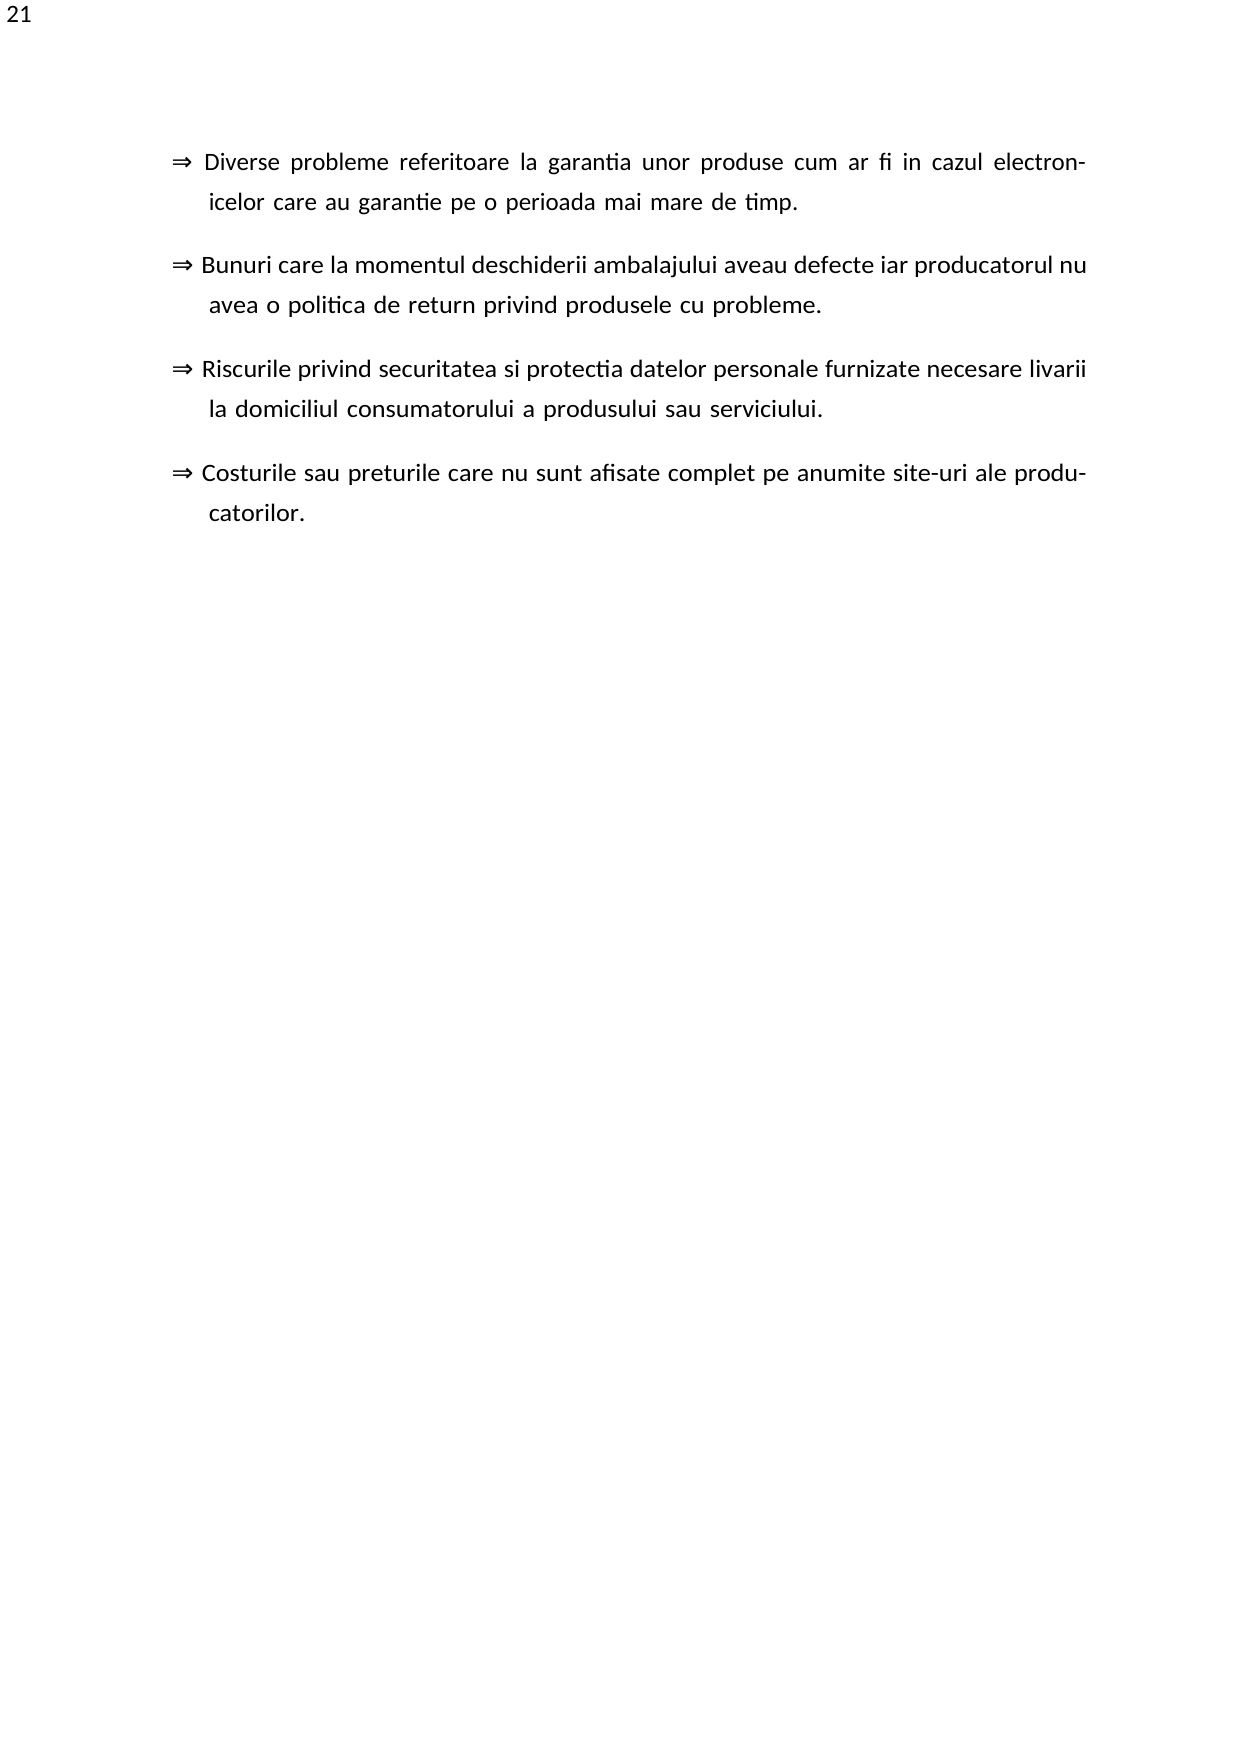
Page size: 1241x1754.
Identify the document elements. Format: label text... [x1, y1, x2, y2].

text ⇒ Diverse probleme referitoare la garantia unor produse cum ar fi in cazul electron- icelor care au garantie pe o perioada mai mare de timp. [171, 144, 1093, 216]
text ⇒ Bunuri care la momentul deschiderii ambalajului aveau defecte iar producatorul nu avea o politica de return privind produsele cu probleme. [171, 247, 1131, 320]
text ⇒ Costurile sau preturile care nu sunt afisate complet pe anumite site-uri ale produ- catorilor. [171, 455, 1093, 528]
text ⇒ Riscurile privind securitatea si protectia datelor personale furnizate necesare livarii la domiciliul consumatorului a produsului sau serviciului. [171, 351, 1093, 424]
